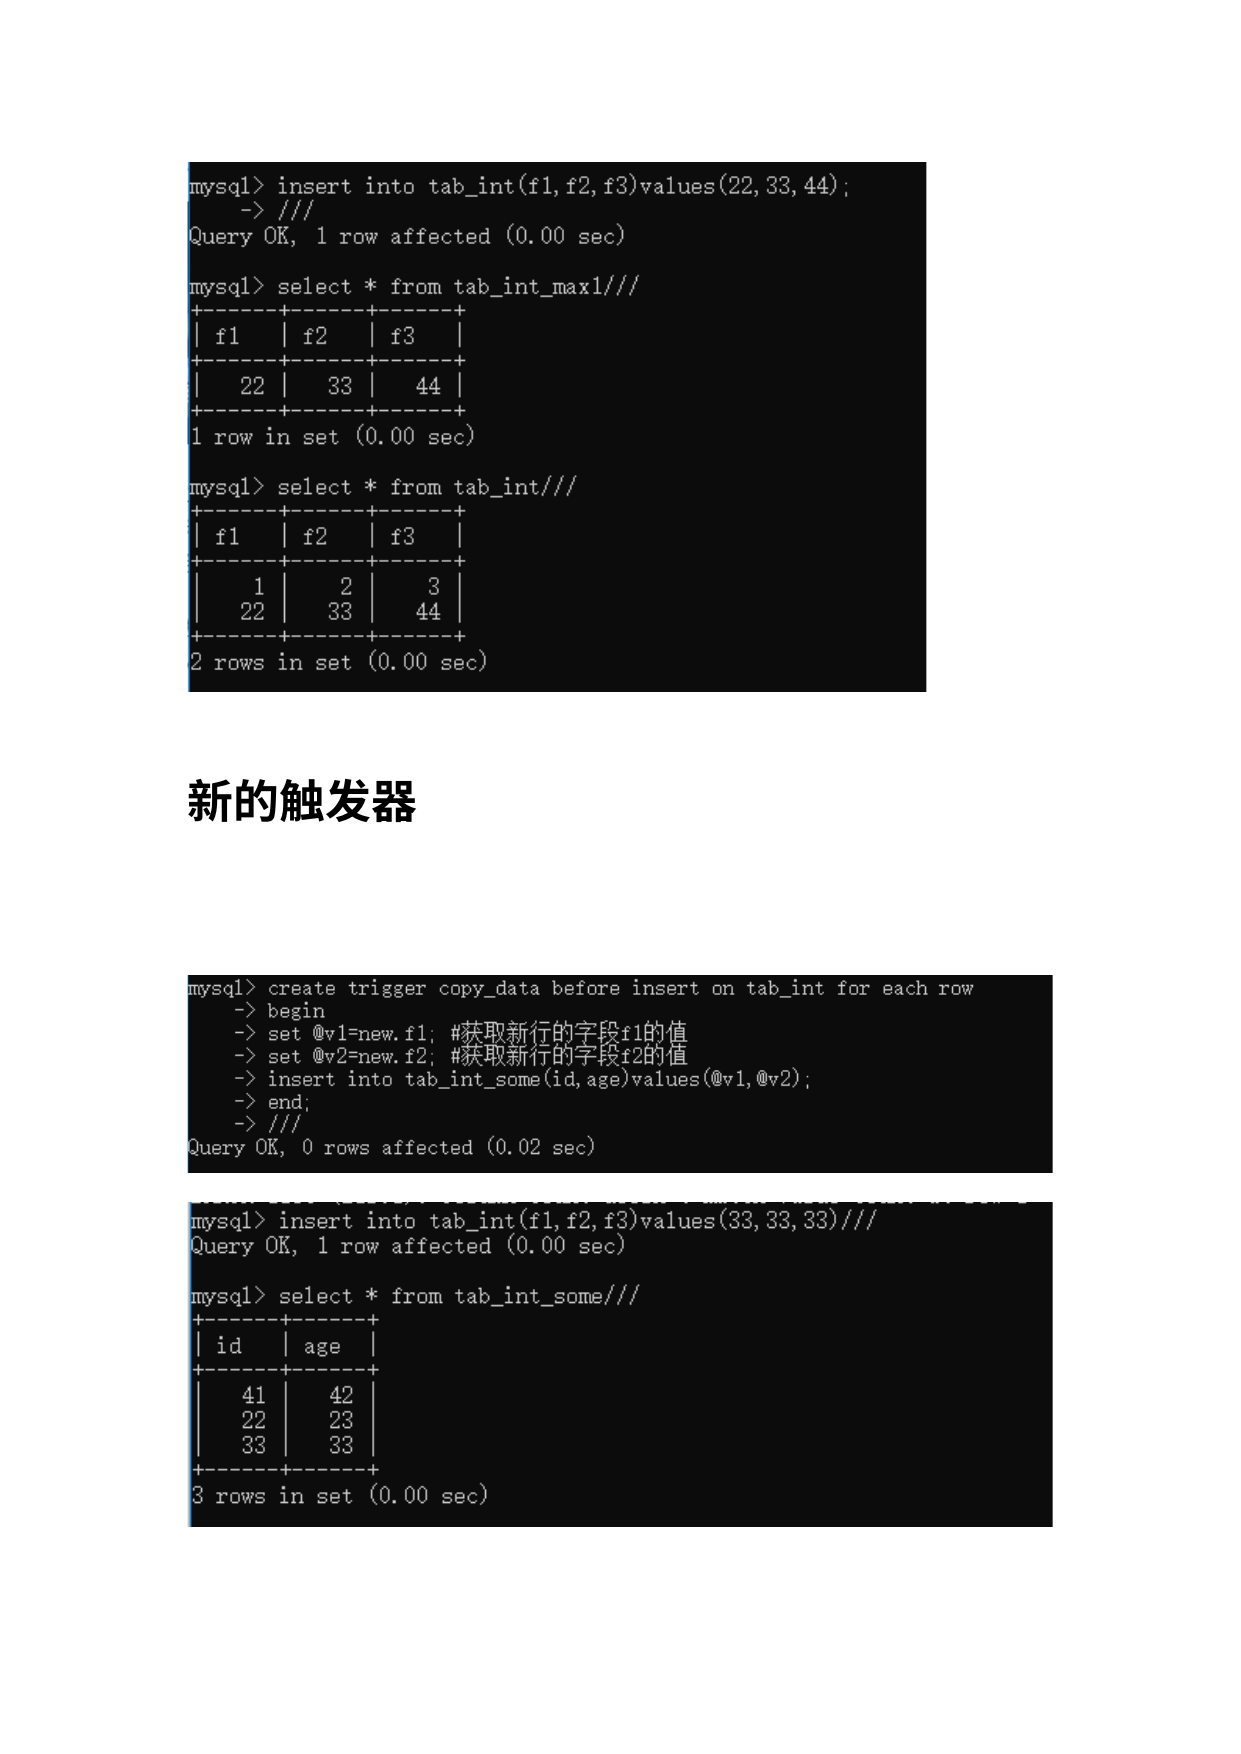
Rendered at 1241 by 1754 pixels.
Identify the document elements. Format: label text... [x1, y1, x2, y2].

picture [187, 162, 927, 692]
subtitle 新的触发器 [187, 750, 1053, 847]
picture [187, 1202, 1053, 1527]
picture [187, 975, 1053, 1173]
